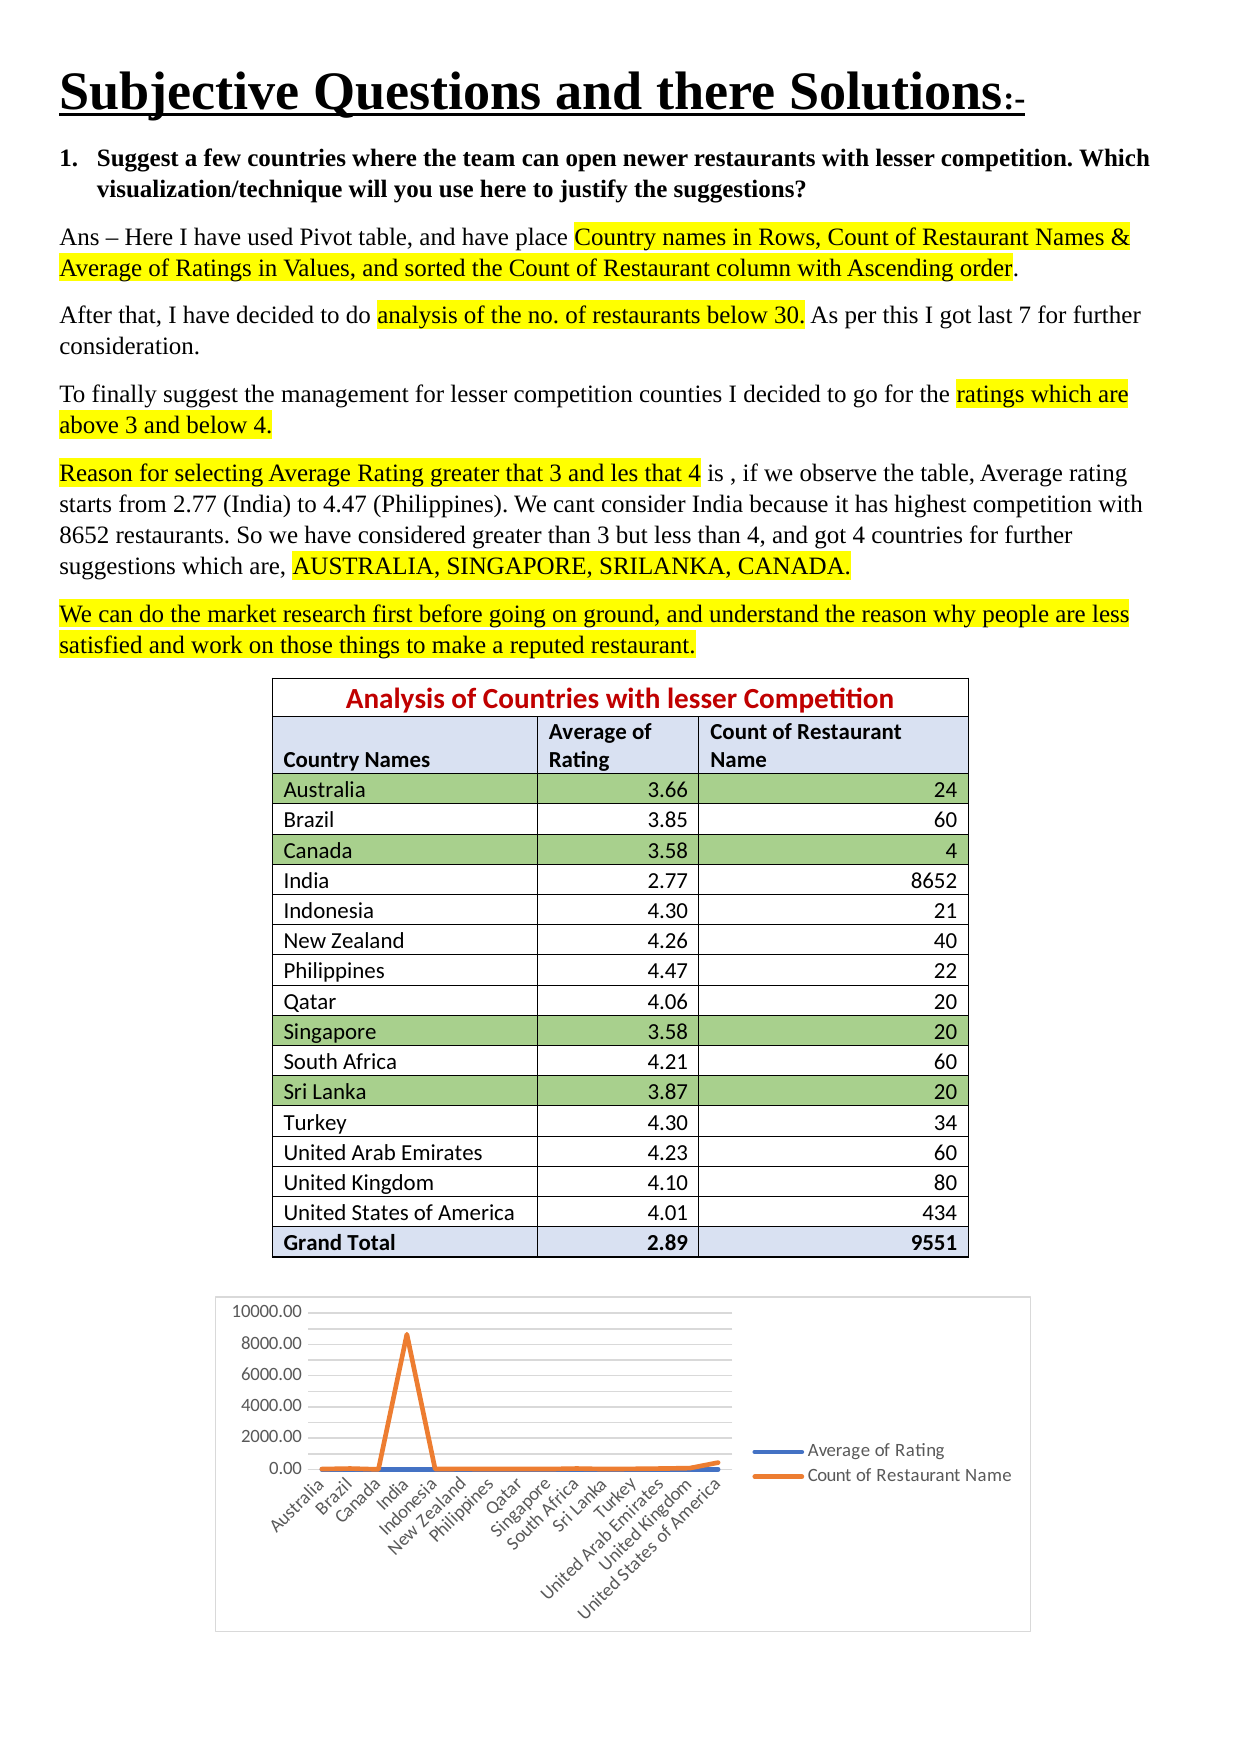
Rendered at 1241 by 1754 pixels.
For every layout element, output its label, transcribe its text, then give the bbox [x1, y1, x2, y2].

table_cell Canada [273, 835, 537, 864]
table_cell Qatar [273, 986, 537, 1015]
table_cell Sri Lanka [273, 1076, 537, 1105]
text Subjective Questions and there Solutions:- [59, 59, 1181, 121]
table_cell United Arab Emirates [273, 1137, 537, 1166]
table_cell 34 [699, 1106, 968, 1136]
table_cell 60 [699, 804, 968, 833]
text We can do the market research first before going on ground, and understand the reason why people are less satisfied and work on those things to make a reputed restaurant. [59, 599, 1181, 658]
table_cell Country Names [273, 717, 537, 773]
table_cell 2.89 [538, 1227, 698, 1256]
table_cell 60 [699, 1137, 968, 1166]
table_cell Count of Restaurant Name [699, 717, 968, 773]
table_cell Grand Total [273, 1227, 537, 1256]
table_cell 4.47 [538, 955, 698, 984]
list Suggest a few countries where the team can open newer restaurants with lesser competition. Which visualization/technique will you use here to justify the suggestions? [59, 143, 1181, 203]
table_cell 9551 [699, 1227, 968, 1256]
table_cell 20 [699, 1016, 968, 1045]
table_cell 4.01 [538, 1197, 698, 1226]
table_cell 3.58 [538, 1016, 698, 1045]
table_cell 40 [699, 925, 968, 954]
table_cell 4.21 [538, 1046, 698, 1075]
table_cell 4.30 [538, 1106, 698, 1136]
table_cell South Africa [273, 1046, 537, 1075]
table_cell United Kingdom [273, 1167, 537, 1196]
table_cell 21 [699, 895, 968, 924]
table_cell 434 [699, 1197, 968, 1226]
table_cell 3.87 [538, 1076, 698, 1105]
table_cell Philippines [273, 955, 537, 984]
table_cell Indonesia [273, 895, 537, 924]
table_cell 22 [699, 955, 968, 984]
table_cell 4.10 [538, 1167, 698, 1196]
text Ans – Here I have used Pivot table, and have place Country names in Rows, Count of Restaurant Names & Average of Ratings in Values, and sorted the Count of Restaurant column with Ascending order. [59, 222, 1181, 281]
table_cell Brazil [273, 804, 537, 833]
table_cell India [273, 865, 537, 894]
table_header Analysis of Countries with lesser Competition [273, 679, 968, 716]
table_cell Average of Rating [538, 717, 698, 773]
table_cell 4.26 [538, 925, 698, 954]
table_cell 3.85 [538, 804, 698, 833]
text To finally suggest the management for lesser competition counties I decided to go for the ratings which are above 3 and below 4. [59, 379, 1181, 439]
text After that, I have decided to do analysis of the no. of restaurants below 30. As per this I got last 7 for further consideration. [59, 300, 1181, 360]
table_cell Australia [273, 774, 537, 803]
table_cell 4.30 [538, 895, 698, 924]
table_cell New Zealand [273, 925, 537, 954]
table_cell 20 [699, 986, 968, 1015]
table_cell 2.77 [538, 865, 698, 894]
table_cell 3.66 [538, 774, 698, 803]
table_cell 4.06 [538, 986, 698, 1015]
table_cell 60 [699, 1046, 968, 1075]
table_cell 3.58 [538, 835, 698, 864]
table_cell 8652 [699, 865, 968, 894]
table_cell United States of America [273, 1197, 537, 1226]
table_cell 20 [699, 1076, 968, 1105]
table_cell 24 [699, 774, 968, 803]
table_cell Turkey [273, 1106, 537, 1136]
table_cell 80 [699, 1167, 968, 1196]
table_cell 4 [699, 835, 968, 864]
table_cell 4.23 [538, 1137, 698, 1166]
table_cell Singapore [273, 1016, 537, 1045]
text Reason for selecting Average Rating greater that 3 and les that 4 is , if we observe the table, Average rating starts from 2.77 (India) to 4.47 (Philippines). We cant consider India because it has highest competition with 8652 restaurants. So we have considered greater than 3 but less than 4, and got 4 countries for further suggestions which are, AUSTRALIA, SINGAPORE, SRILANKA, CANADA. [59, 458, 1181, 580]
